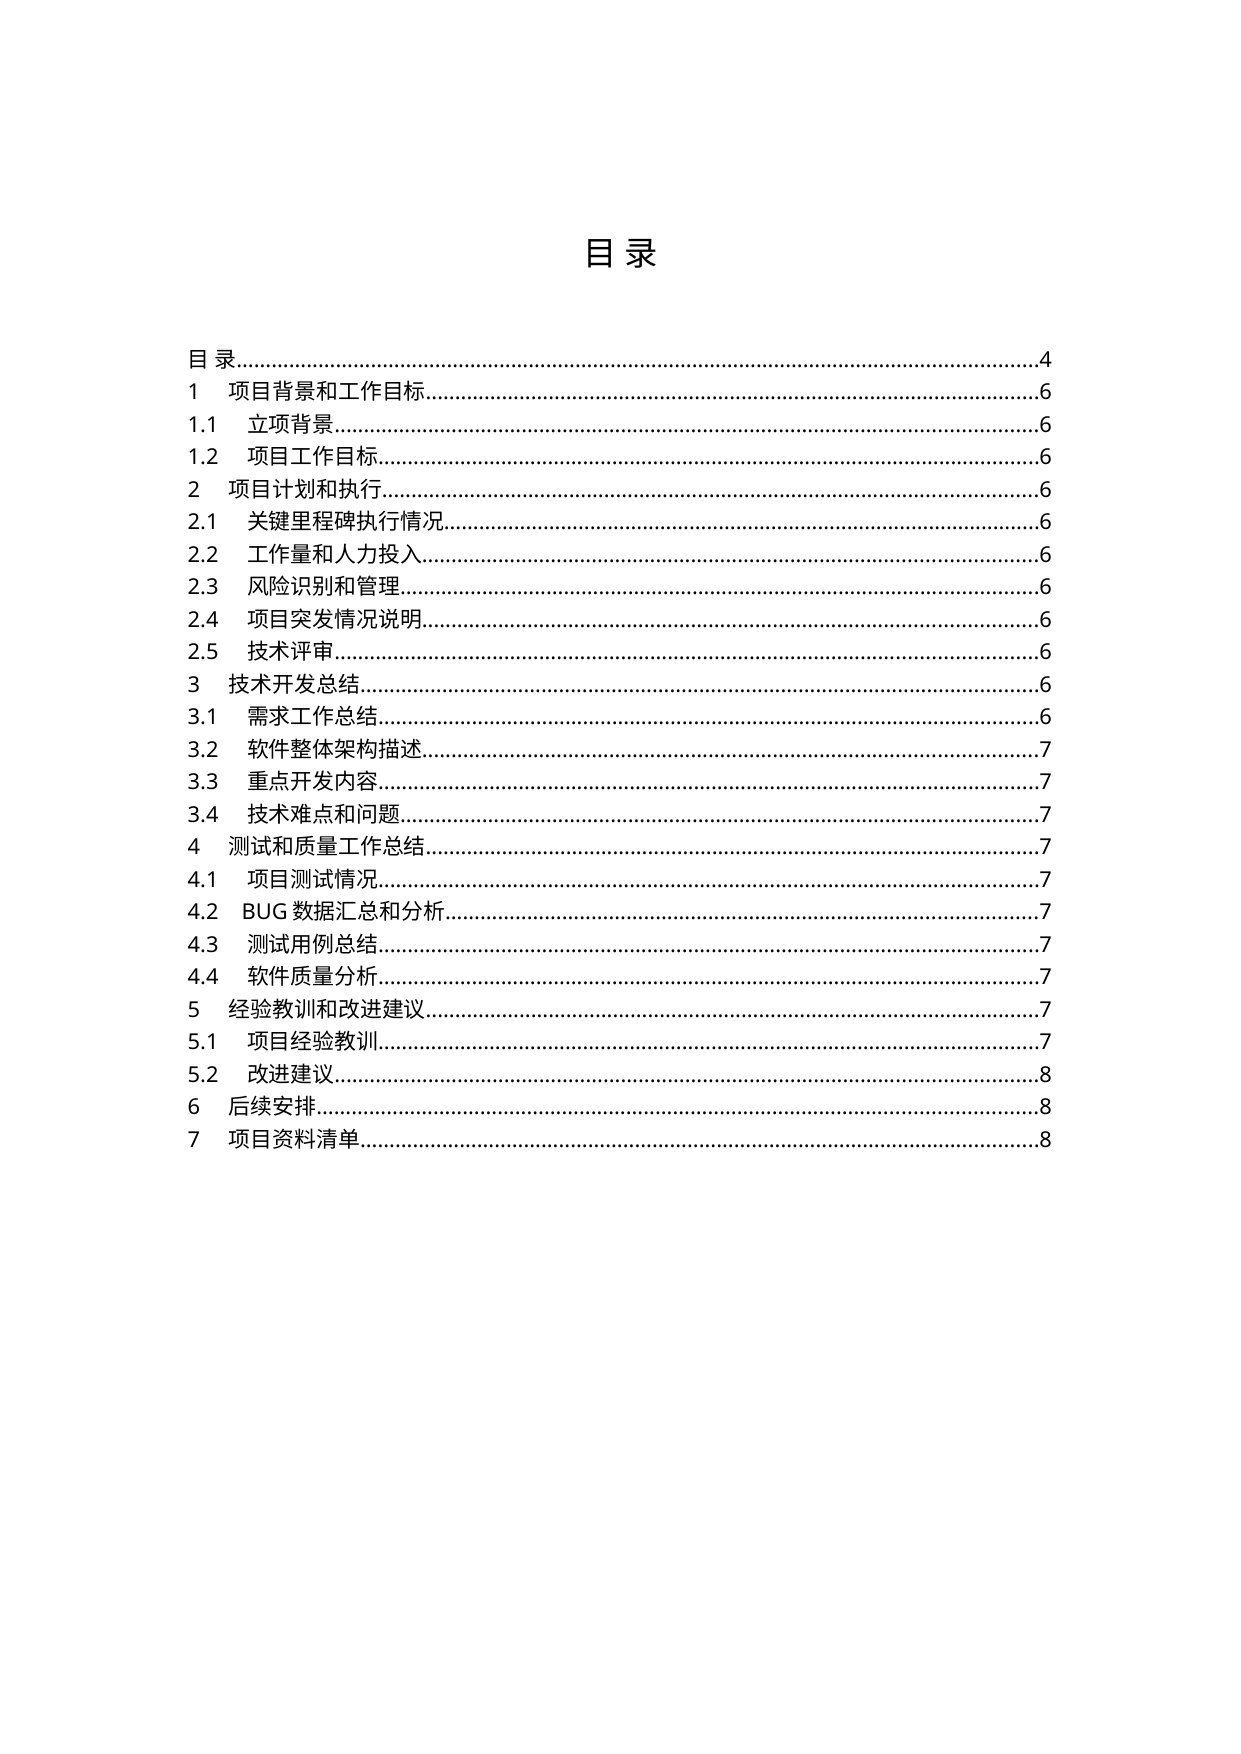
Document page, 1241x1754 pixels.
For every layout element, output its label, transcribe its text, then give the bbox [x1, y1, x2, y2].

text 4.3 测试用例总结 7 [187, 926, 1053, 959]
text 3.3 重点开发内容 7 [187, 764, 1053, 796]
text 5.2 改进建议 8 [187, 1056, 1053, 1089]
text 目 录 4 [187, 341, 1053, 374]
text 3.1 需求工作总结 6 [187, 699, 1053, 731]
text 目 录 [187, 218, 1053, 283]
text 2.5 技术评审 6 [187, 634, 1053, 666]
text 3.4 技术难点和问题 7 [187, 796, 1053, 829]
text 4.2 BUG数据汇总和分析 7 [187, 894, 1053, 926]
text 5.1 项目经验教训 7 [187, 1024, 1053, 1056]
text 5 经验教训和改进建议 7 [187, 991, 1053, 1024]
text 1.2 项目工作目标 6 [187, 439, 1053, 471]
text 2.1 关键里程碑执行情况 6 [187, 504, 1053, 536]
text 1 项目背景和工作目标 6 [187, 374, 1053, 406]
text 4 测试和质量工作总结 7 [187, 829, 1053, 861]
text 2 项目计划和执行 6 [187, 471, 1053, 504]
text 1.1 立项背景 6 [187, 406, 1053, 439]
text 2.3 风险识别和管理 6 [187, 569, 1053, 601]
text 4.4 软件质量分析 7 [187, 959, 1053, 991]
text 3.2 软件整体架构描述 7 [187, 731, 1053, 764]
text 2.2 工作量和人力投入 6 [187, 536, 1053, 569]
text 7 项目资料清单 8 [187, 1121, 1053, 1154]
text 2.4 项目突发情况说明 6 [187, 601, 1053, 634]
text 3 技术开发总结 6 [187, 666, 1053, 699]
text 4.1 项目测试情况 7 [187, 861, 1053, 894]
text 6 后续安排 8 [187, 1089, 1053, 1121]
